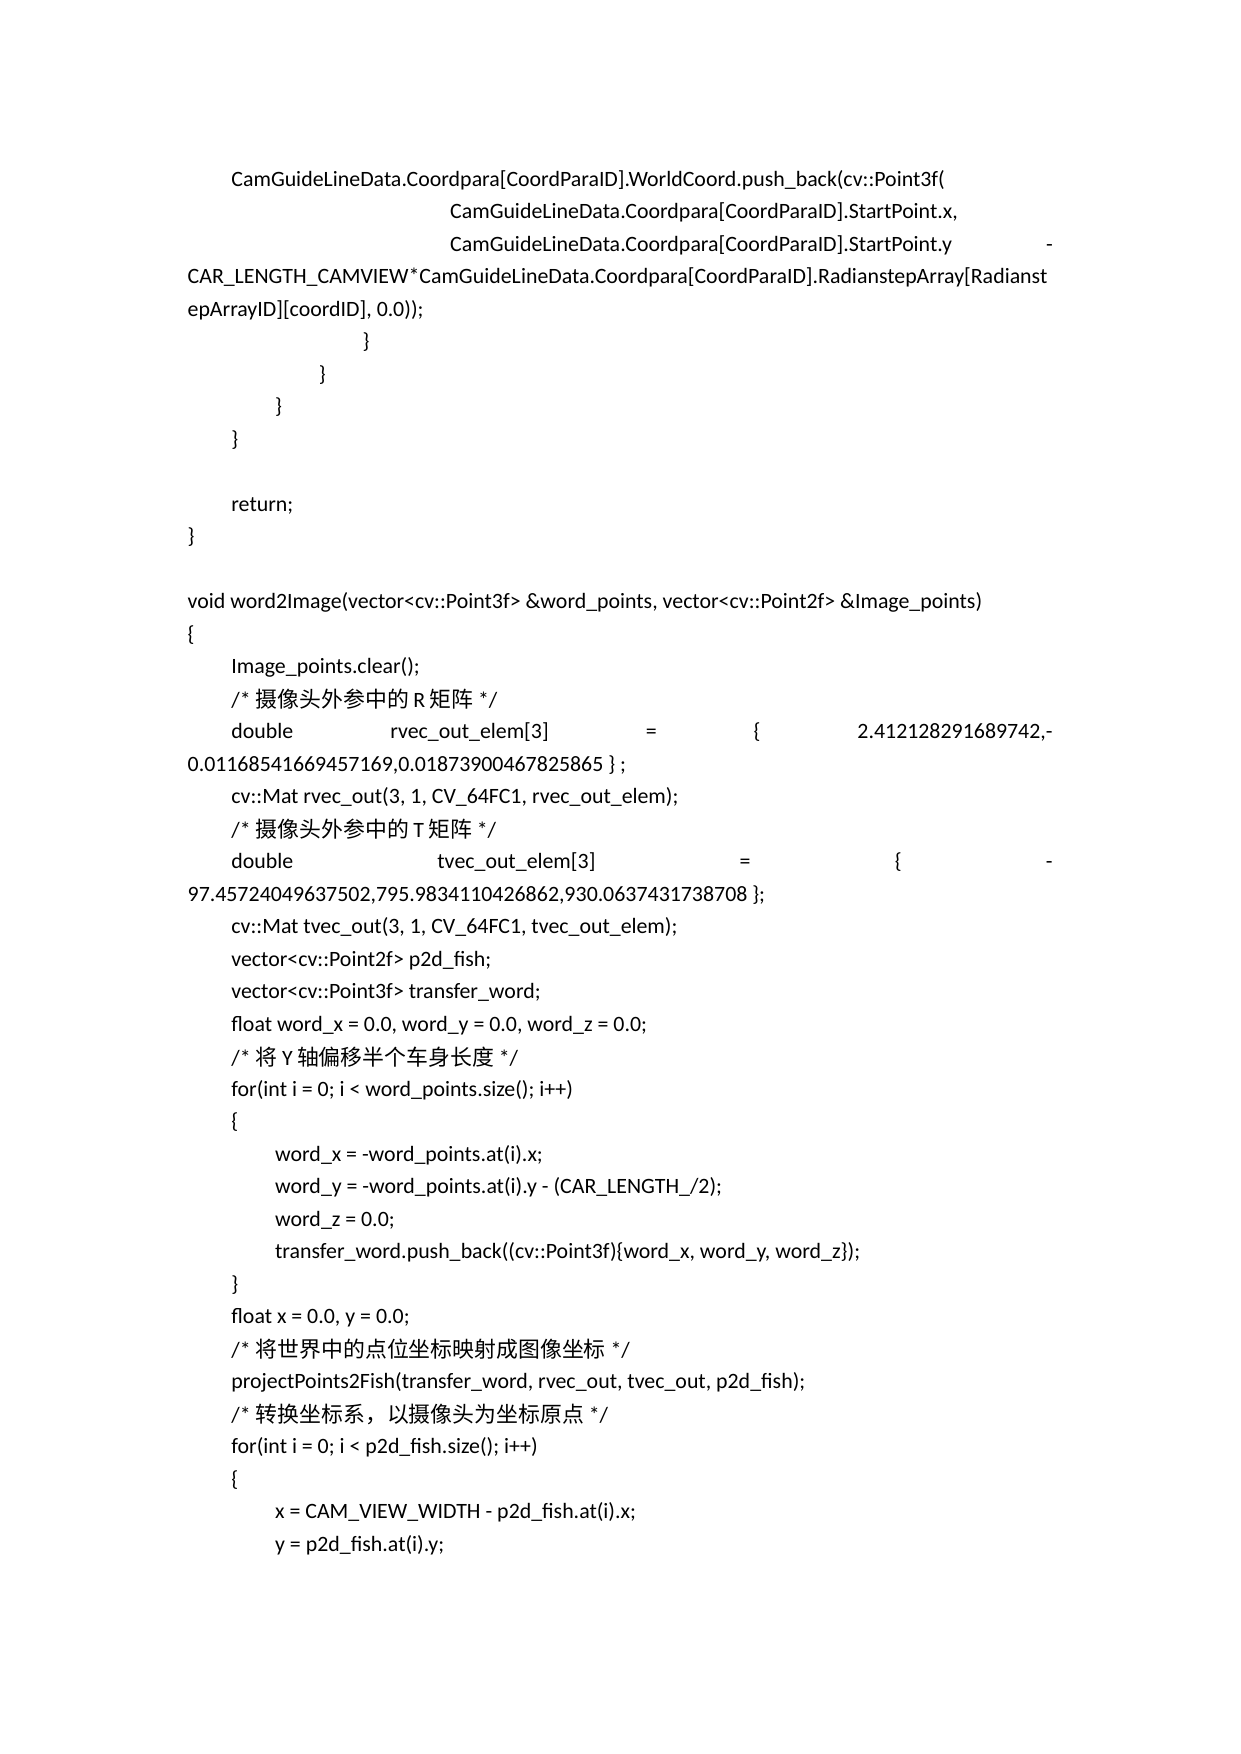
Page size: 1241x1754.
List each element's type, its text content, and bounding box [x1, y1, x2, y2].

text /* 摄像头外参中的T矩阵 */ [187, 812, 1053, 844]
text Image_points.clear(); [187, 649, 1053, 682]
text { [187, 1104, 1053, 1137]
text } [187, 389, 1053, 422]
text } [187, 357, 1053, 389]
text /* 摄像头外参中的R矩阵 */ [187, 682, 1053, 714]
text float x = 0.0, y = 0.0; [187, 1299, 1053, 1332]
text } [187, 1267, 1053, 1299]
text float word_x = 0.0, word_y = 0.0, word_z = 0.0; [187, 1007, 1053, 1039]
text word_z = 0.0; [187, 1202, 1053, 1234]
text projectPoints2Fish(transfer_word, rvec_out, tvec_out, p2d_fish); [187, 1364, 1053, 1397]
text } [187, 324, 1053, 357]
text /* 转换坐标系，以摄像头为坐标原点 */ [187, 1397, 1053, 1429]
text } [187, 519, 1053, 552]
text /* 将世界中的点位坐标映射成图像坐标 */ [187, 1332, 1053, 1364]
text void word2Image(vector<cv::Point3f> &word_points, vector<cv::Point2f> &Image_points) [187, 584, 1053, 617]
text return; [187, 487, 1053, 519]
text double tvec_out_elem[3] = { -97.45724049637502,795.9834110426862,930.0637431738708 }; [187, 844, 1053, 909]
text for(int i = 0; i < p2d_fish.size(); i++) [187, 1429, 1053, 1462]
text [187, 162, 1053, 194]
text cv::Mat tvec_out(3, 1, CV_64FC1, tvec_out_elem); [187, 909, 1053, 942]
text y = p2d_fish.at(i).y; [187, 1527, 1053, 1559]
text vector<cv::Point3f> transfer_word; [187, 974, 1053, 1007]
text for(int i = 0; i < word_points.size(); i++) [187, 1072, 1053, 1104]
text x = CAM_VIEW_WIDTH - p2d_fish.at(i).x; [187, 1494, 1053, 1527]
text double rvec_out_elem[3] = { 2.412128291689742,-0.01168541669457169,0.01873900467825865 } ; [187, 714, 1053, 779]
text { [187, 1462, 1053, 1494]
text } [187, 422, 1053, 454]
text word_y = -word_points.at(i).y - (CAR_LENGTH_/2); [187, 1169, 1053, 1202]
text CamGuideLineData.Coordpara[CoordParaID].StartPoint.x, [187, 194, 1053, 227]
text /* 将Y轴偏移半个车身长度 */ [187, 1039, 1053, 1072]
text transfer_word.push_back((cv::Point3f){word_x, word_y, word_z}); [187, 1234, 1053, 1267]
text { [187, 617, 1053, 649]
text word_x = -word_points.at(i).x; [187, 1137, 1053, 1169]
text CamGuideLineData.Coordpara[CoordParaID].StartPoint.y - CAR_LENGTH_CAMVIEW*CamGuideLineData.Coordpara[CoordParaID].RadianstepArray[RadianstepArrayID][coordID], 0.0)); [187, 227, 1053, 324]
text vector<cv::Point2f> p2d_fish; [187, 942, 1053, 974]
text cv::Mat rvec_out(3, 1, CV_64FC1, rvec_out_elem); [187, 779, 1053, 812]
